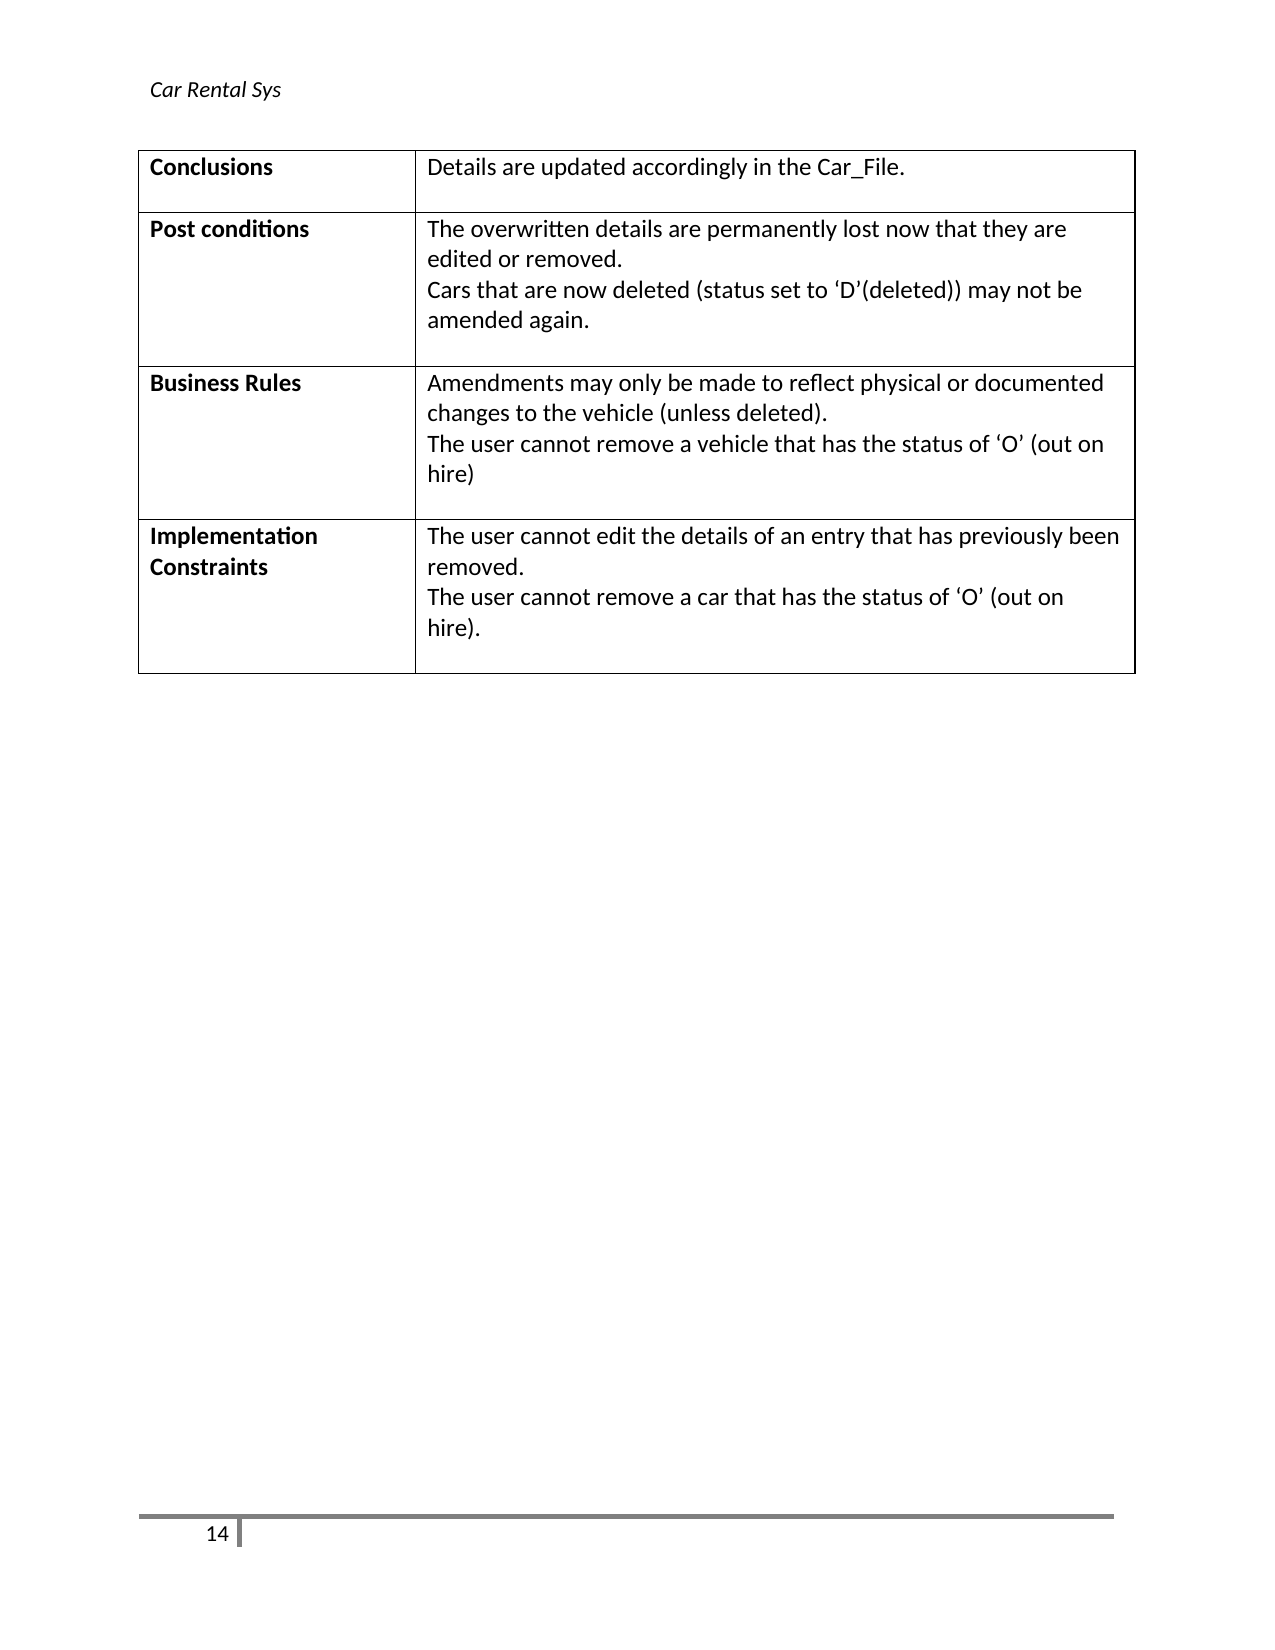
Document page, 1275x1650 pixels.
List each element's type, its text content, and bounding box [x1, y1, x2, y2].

table_cell Conclusions [139, 151, 415, 212]
table_cell Post conditions [139, 213, 415, 366]
table_cell Business Rules [139, 367, 415, 519]
table_cell The user cannot edit the details of an entry that has previously been removed. The user cannot remove a car that has the status of ‘O’ (out on hire). [416, 520, 1134, 673]
table_cell Implementation Constraints [139, 520, 415, 673]
table_cell Details are updated accordingly in the Car_File. [416, 151, 1134, 212]
table_cell Amendments may only be made to reflect physical or documented changes to the vehicle (unless deleted). The user cannot remove a vehicle that has the status of ‘O’ (out on hire) [416, 367, 1134, 519]
table_cell The overwritten details are permanently lost now that they are edited or removed. Cars that are now deleted (status set to ‘D’(deleted)) may not be amended again. [416, 213, 1134, 366]
